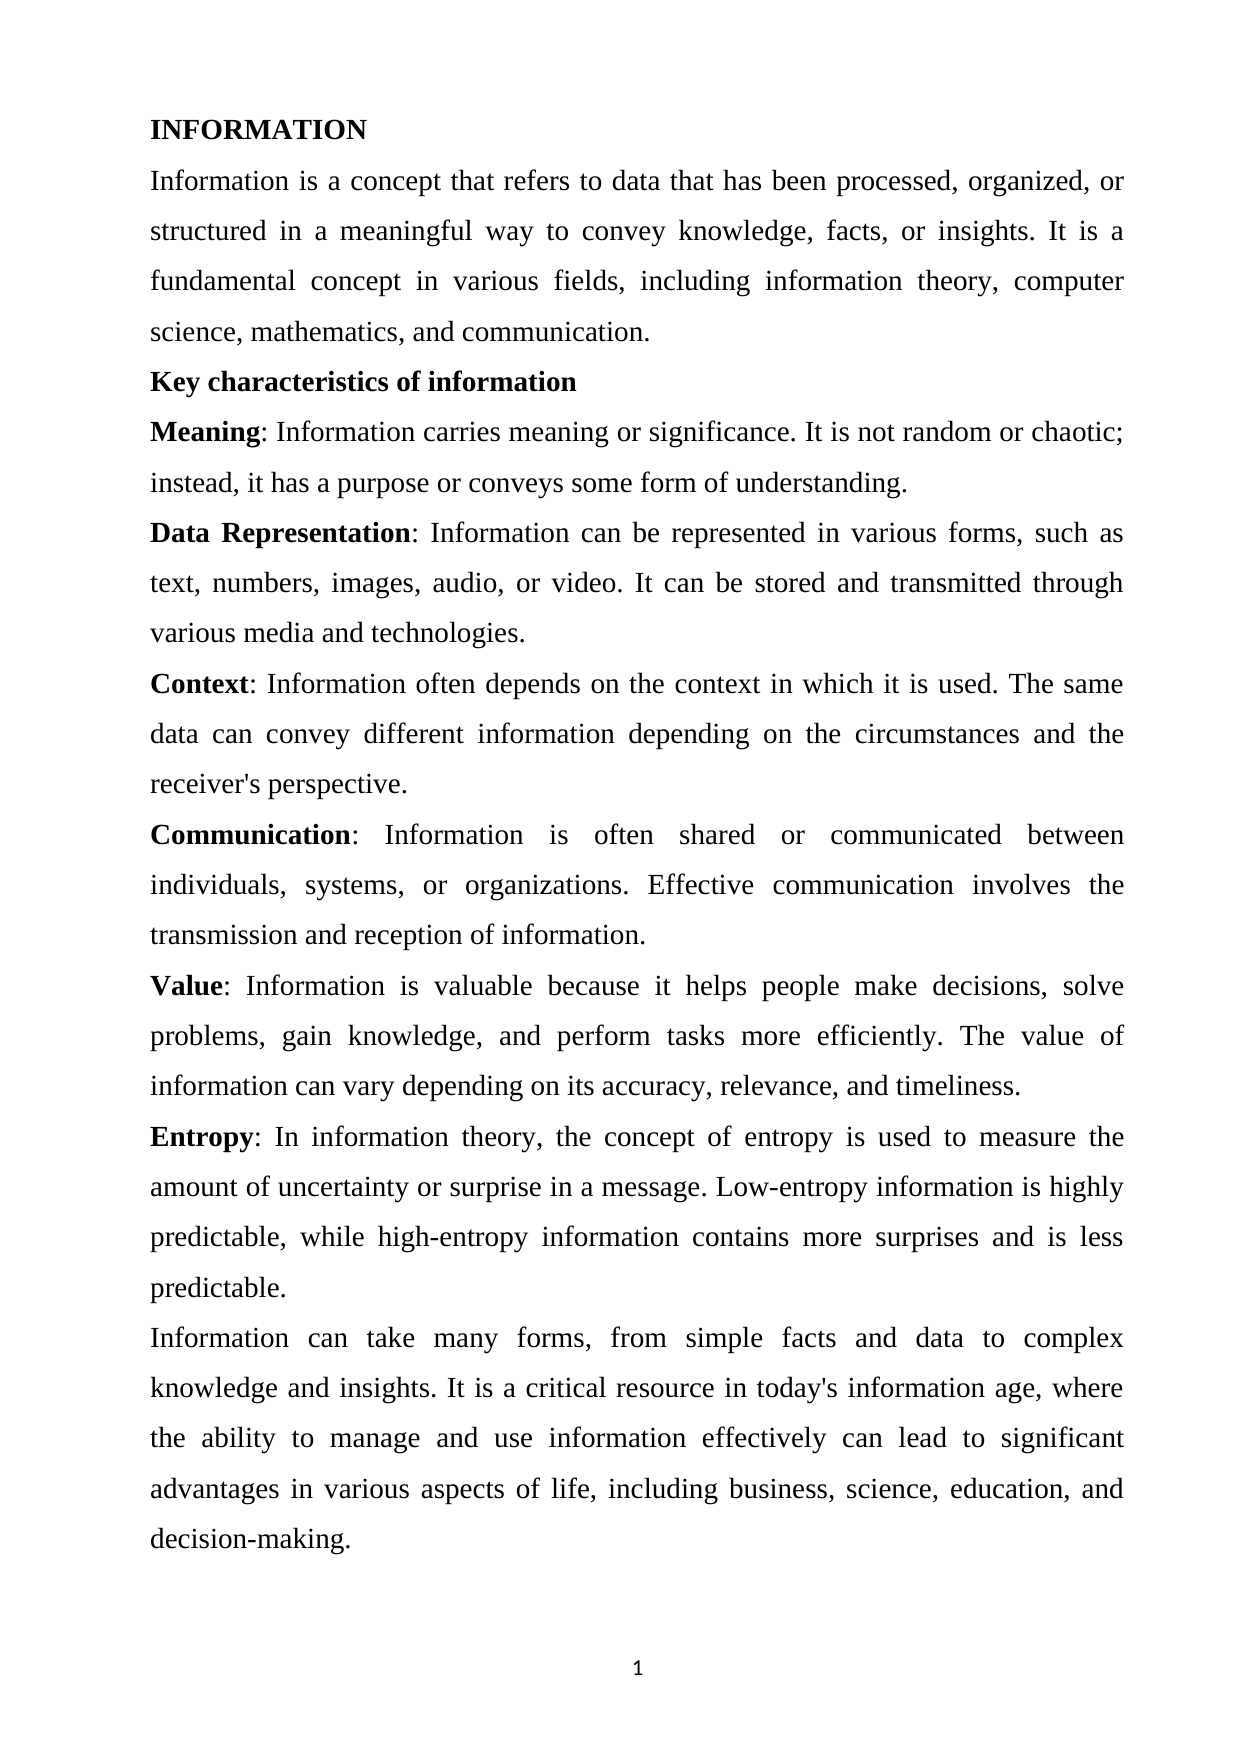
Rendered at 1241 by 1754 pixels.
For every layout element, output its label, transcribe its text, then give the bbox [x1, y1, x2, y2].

text Value: Information is valuable because it helps people make decisions, solve problems, gain knowledge, and perform tasks more efficiently. The value of information can vary depending on its accuracy, relevance, and timeliness. [150, 968, 1125, 1102]
text Entropy: In information theory, the concept of entropy is used to measure the amount of uncertainty or surprise in a message. Low-entropy information is highly predictable, while high-entropy information contains more surprises and is less predictable. [150, 1119, 1125, 1303]
text Data Representation: Information can be represented in various forms, such as text, numbers, images, audio, or video. It can be stored and transmitted through various media and technologies. [150, 515, 1125, 649]
text Context: Information often depends on the context in which it is used. The same data can convey different information depending on the circumstances and the receiver's perspective. [150, 666, 1125, 800]
text Meaning: Information carries meaning or significance. It is not random or chaotic; instead, it has a purpose or conveys some form of understanding. [150, 414, 1125, 498]
text INFORMATION [150, 112, 1125, 146]
text Communication: Information is often shared or communicated between individuals, systems, or organizations. Effective communication involves the transmission and reception of information. [150, 817, 1125, 951]
text Key characteristics of information [150, 364, 1125, 398]
text Information can take many forms, from simple facts and data to complex knowledge and insights. It is a critical resource in today's information age, where the ability to manage and use information effectively can lead to significant advantages in various aspects of life, including business, science, education, and decision-making. [150, 1320, 1125, 1555]
text Information is a concept that refers to data that has been processed, organized, or structured in a meaningful way to convey knowledge, facts, or insights. It is a fundamental concept in various fields, including information theory, computer science, mathematics, and communication. [150, 163, 1125, 347]
